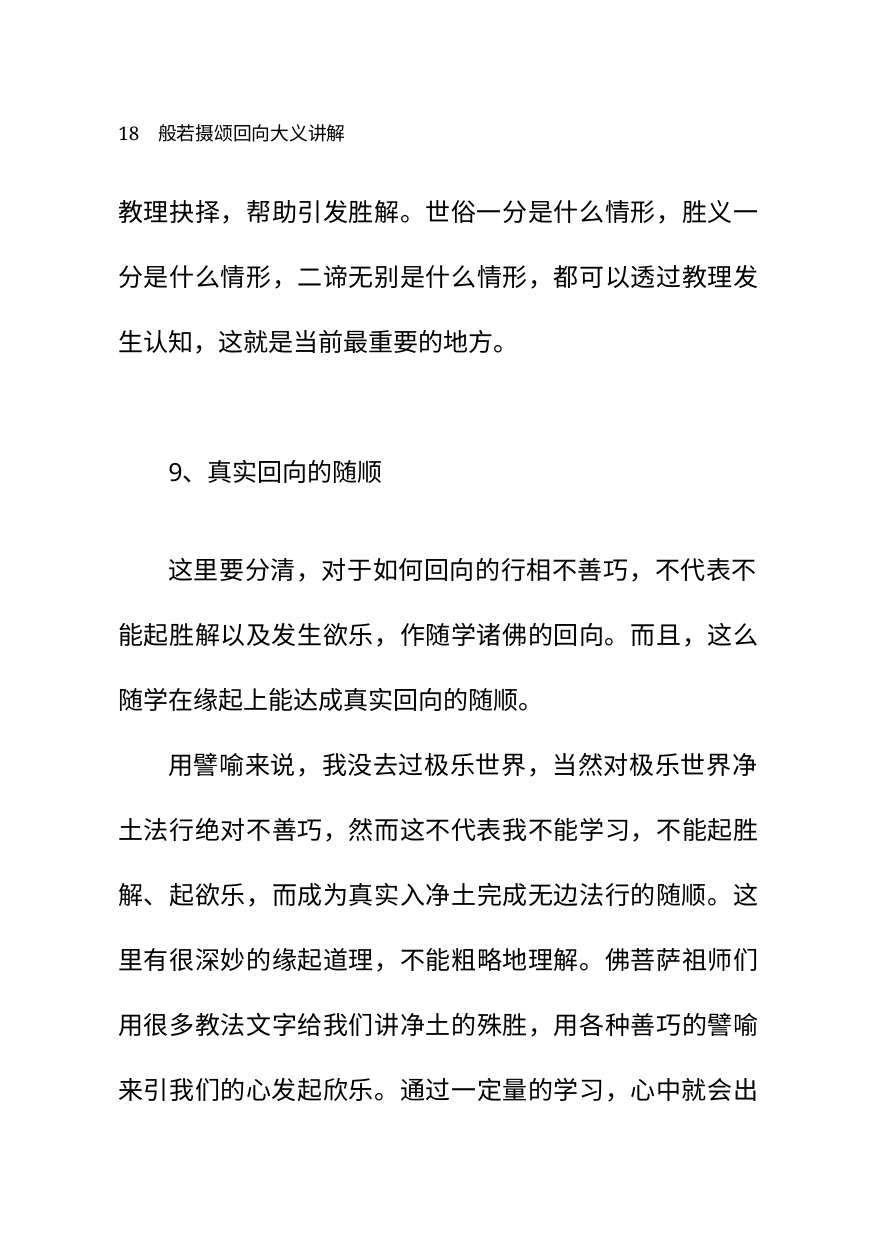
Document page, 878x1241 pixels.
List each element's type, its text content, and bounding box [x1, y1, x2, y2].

text 9、真实回向的随顺 [118, 438, 759, 503]
text 这里要分清，对于如何回向的行相不善巧，不代表不能起胜解以及发生欲乐，作随学诸佛的回向。而且，这么随学在缘起上能达成真实回向的随顺。 [118, 536, 759, 731]
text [118, 731, 759, 1121]
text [118, 178, 759, 373]
